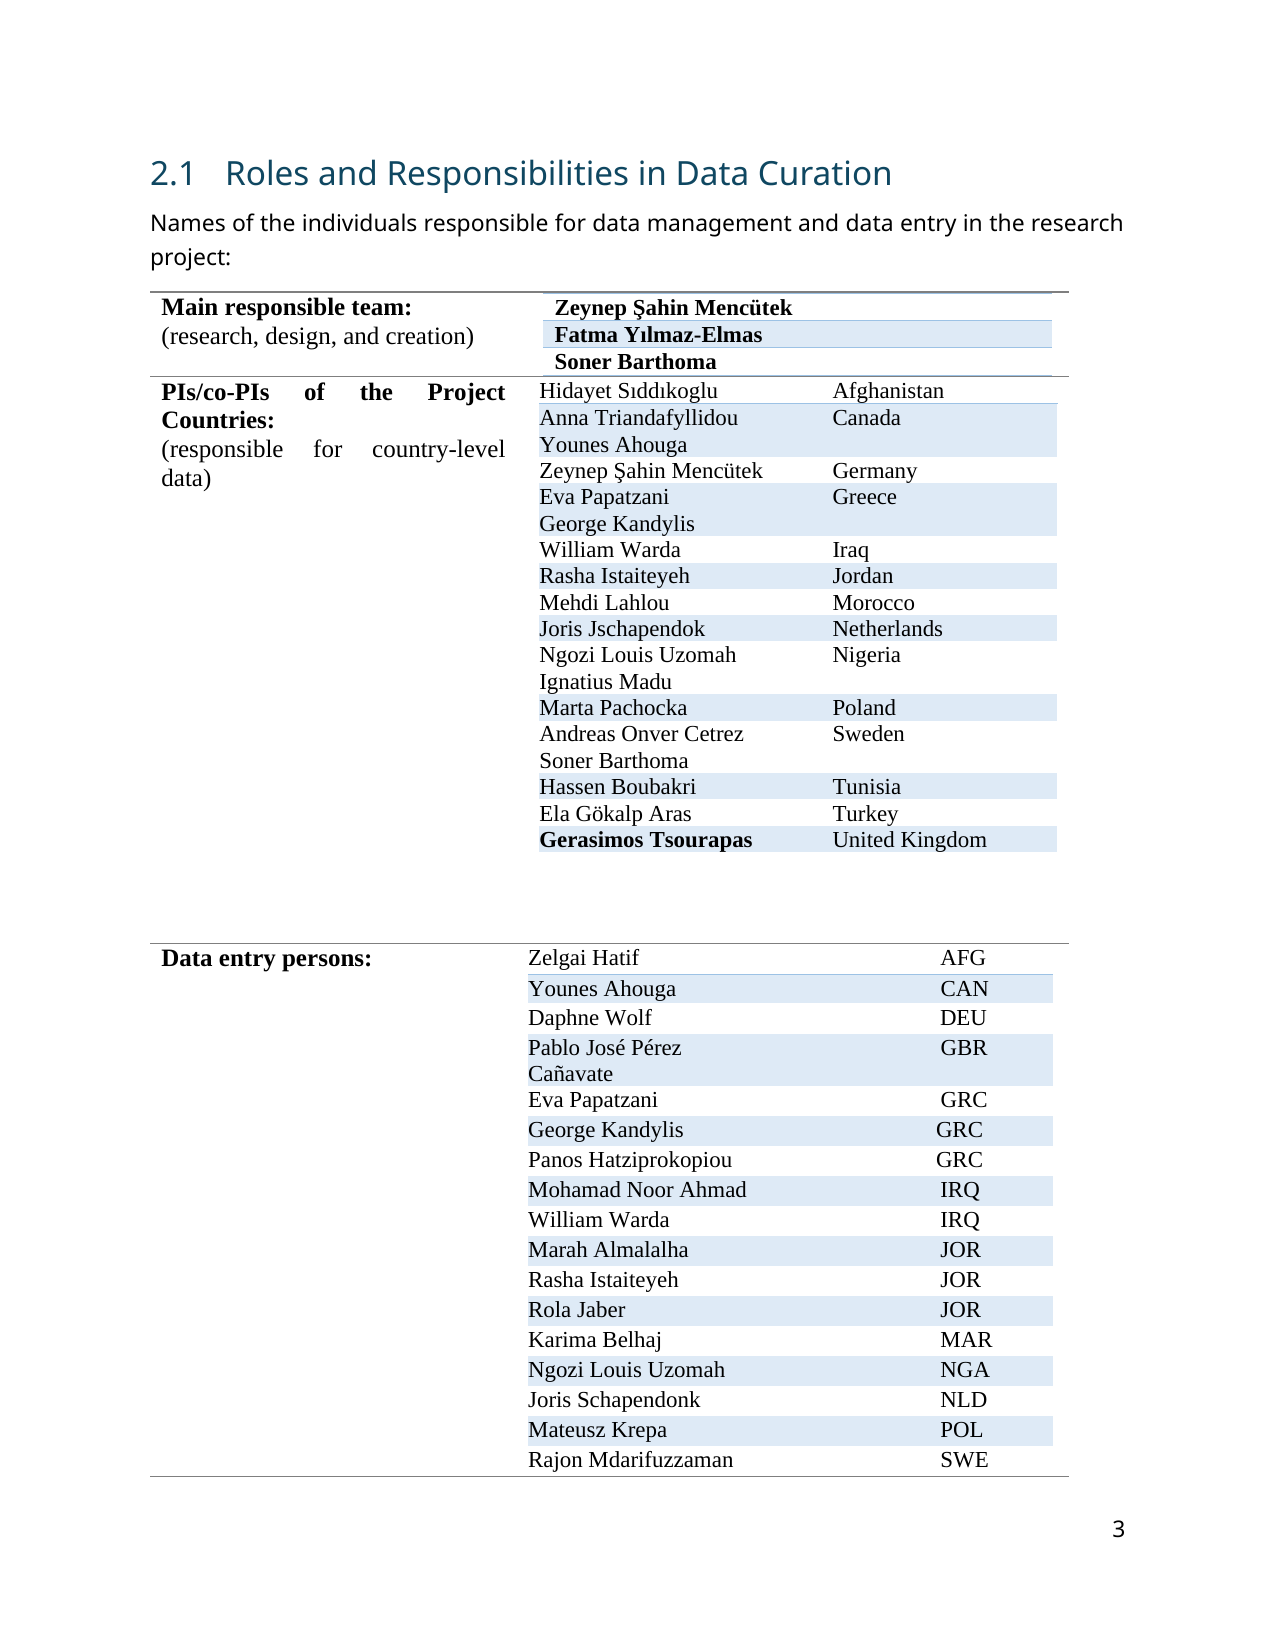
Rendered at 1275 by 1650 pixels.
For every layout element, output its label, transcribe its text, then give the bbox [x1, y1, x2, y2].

subtitle Roles and Responsibilities in Data Curation [150, 150, 1125, 195]
table_cell PIs/co-PIs of the Project Countries: (responsible for country-level data) [150, 377, 517, 942]
table_cell Data entry persons: [150, 944, 517, 1476]
table_cell [517, 944, 1069, 1476]
table_cell [517, 377, 1069, 942]
table_header [517, 293, 1069, 376]
table_header Main responsible team: (research, design, and creation) [150, 293, 517, 376]
text Names of the individuals responsible for data management and data entry in the research project: [150, 207, 1125, 272]
